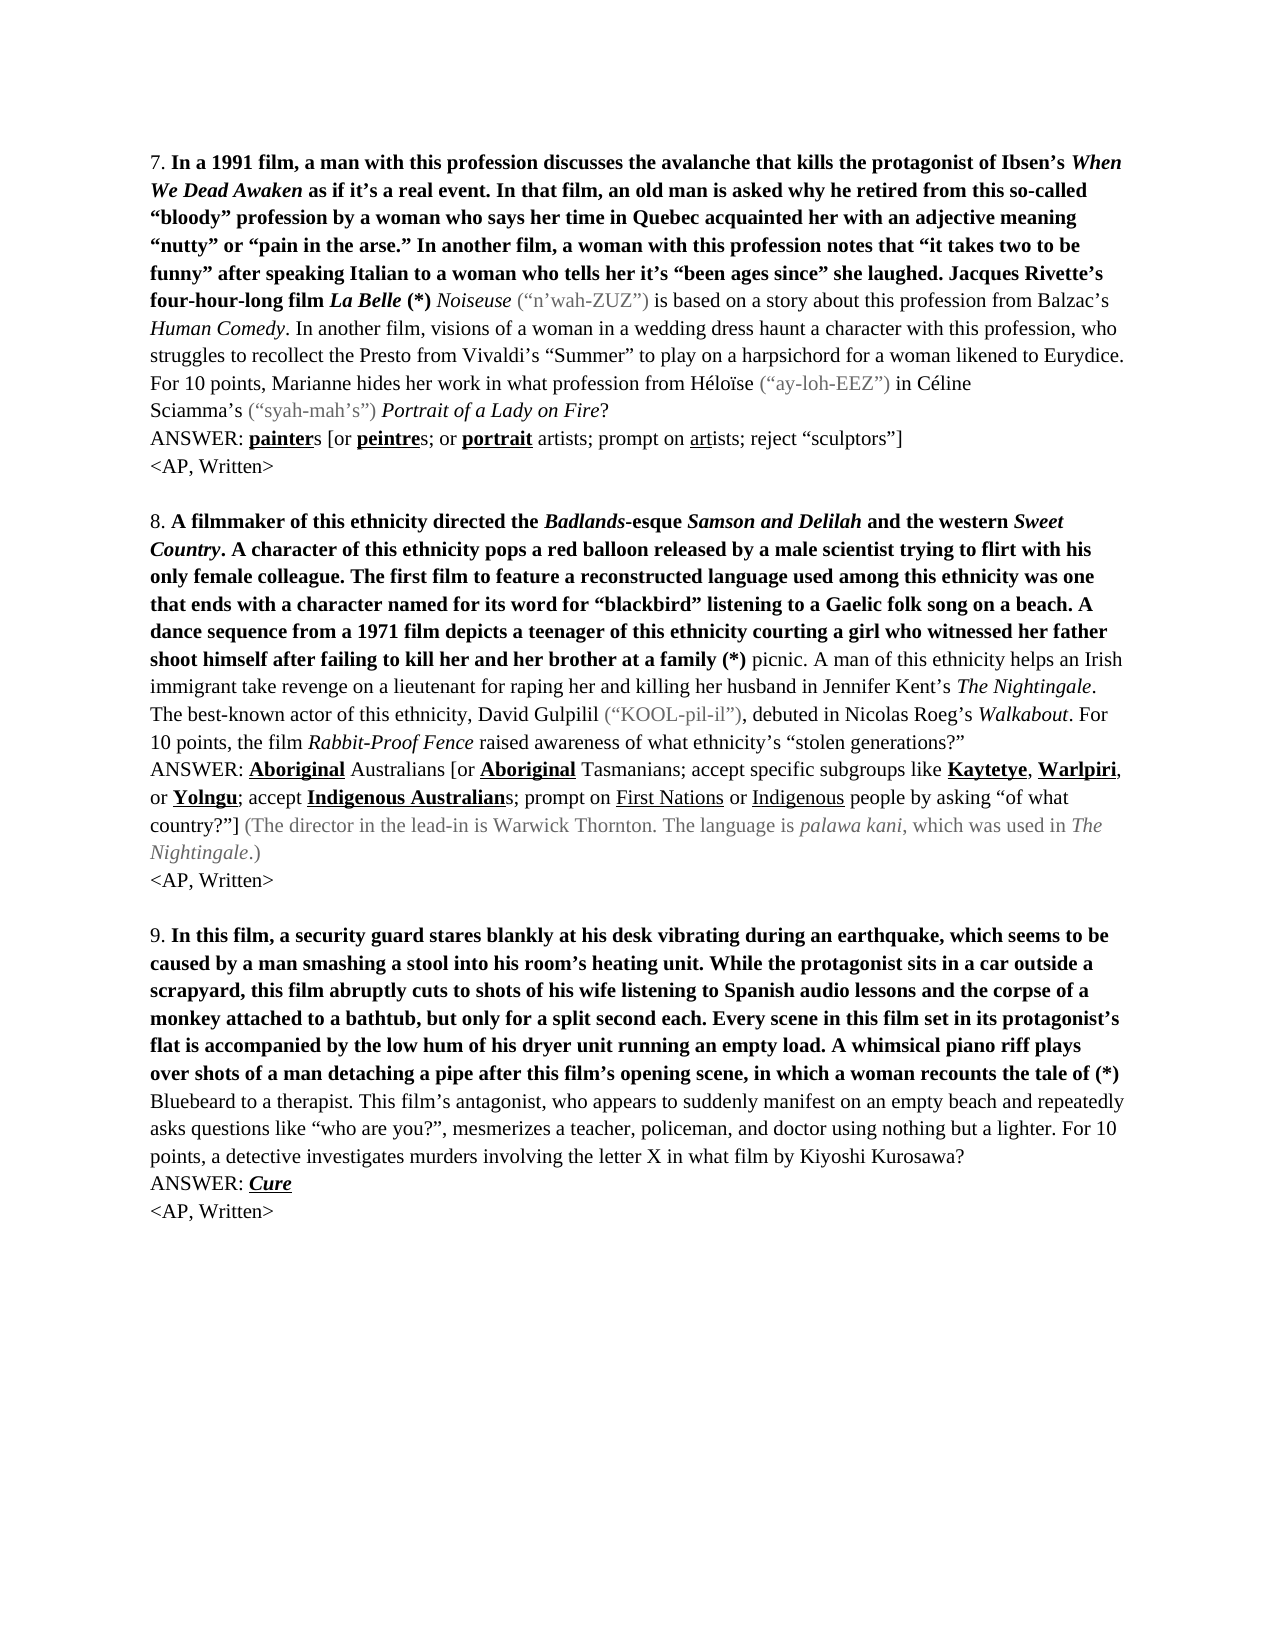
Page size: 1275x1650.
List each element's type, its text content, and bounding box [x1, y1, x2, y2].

text <AP, Written> [150, 868, 1125, 892]
text 8. A filmmaker of this ethnicity directed the Badlands-esque Samson and Delilah and the western Sweet Country. A character of this ethnicity pops a red balloon released by a male scientist trying to flirt with his only female colleague. The first film to feature a reconstructed language used among this ethnicity was one that ends with a character named for its word for “blackbird” listening to a Gaelic folk song on a beach. A dance sequence from a 1971 film depicts a teenager of this ethnicity courting a girl who witnessed her father shoot himself after failing to kill her and her brother at a family (*) picnic. A man of this ethnicity helps an Irish immigrant take revenge on a lieutenant for raping her and killing her husband in Jennifer Kent’s The Nightingale. The best-known actor of this ethnicity, David Gulpilil (“KOOL-pil-il”), debuted in Nicolas Roeg’s Walkabout. For 10 points, the film Rabbit-Proof Fence raised awareness of what ethnicity’s “stolen generations?” [150, 509, 1125, 754]
text ANSWER: Cure [150, 1171, 1125, 1195]
text 9. In this film, a security guard stares blankly at his desk vibrating during an earthquake, which seems to be caused by a man smashing a stool into his room’s heating unit. While the protagonist sits in a car outside a scrapyard, this film abruptly cuts to shots of his wife listening to Spanish audio lessons and the corpse of a monkey attached to a bathtub, but only for a split second each. Every scene in this film set in its protagonist’s flat is accompanied by the low hum of his dryer unit running an empty load. A whimsical piano riff plays over shots of a man detaching a pipe after this film’s opening scene, in which a woman recounts the tale of (*) Bluebeard to a therapist. This film’s antagonist, who appears to suddenly manifest on an empty beach and repeatedly asks questions like “who are you?”, mesmerizes a teacher, policeman, and doctor using nothing but a lighter. For 10 points, a detective investigates murders involving the letter X in what film by Kiyoshi Kurosawa? [150, 923, 1125, 1168]
text ANSWER: Aboriginal Australians [or Aboriginal Tasmanians; accept specific subgroups like Kaytetye, Warlpiri, or Yolngu; accept Indigenous Australians; prompt on First Nations or Indigenous people by asking “of what country?”] (The director in the lead-in is Warwick Thornton. The language is palawa kani, which was used in The Nightingale.) [150, 757, 1125, 864]
text <AP, Written> [150, 1199, 1125, 1223]
text <AP, Written> [150, 454, 1125, 478]
text ANSWER: painters [or peintres; or portrait artists; prompt on artists; reject “sculptors”] [150, 426, 1125, 450]
text 7. In a 1991 film, a man with this profession discusses the avalanche that kills the protagonist of Ibsen’s When We Dead Awaken as if it’s a real event. In that film, an old man is asked why he retired from this so-called “bloody” profession by a woman who says her time in Quebec acquainted her with an adjective meaning “nutty” or “pain in the arse.” In another film, a woman with this profession notes that “it takes two to be funny” after speaking Italian to a woman who tells her it’s “been ages since” she laughed. Jacques Rivette’s four-hour-long film La Belle (*) Noiseuse (“n’wah-ZUZ”) is based on a story about this profession from Balzac’s Human Comedy. In another film, visions of a woman in a wedding dress haunt a character with this profession, who struggles to recollect the Presto from Vivaldi’s “Summer” to play on a harpsichord for a woman likened to Eurydice. For 10 points, Marianne hides her work in what profession from Héloïse (“ay-loh-EEZ”) in Céline Sciamma’s (“syah-mah’s”) Portrait of a Lady on Fire? [150, 150, 1125, 422]
